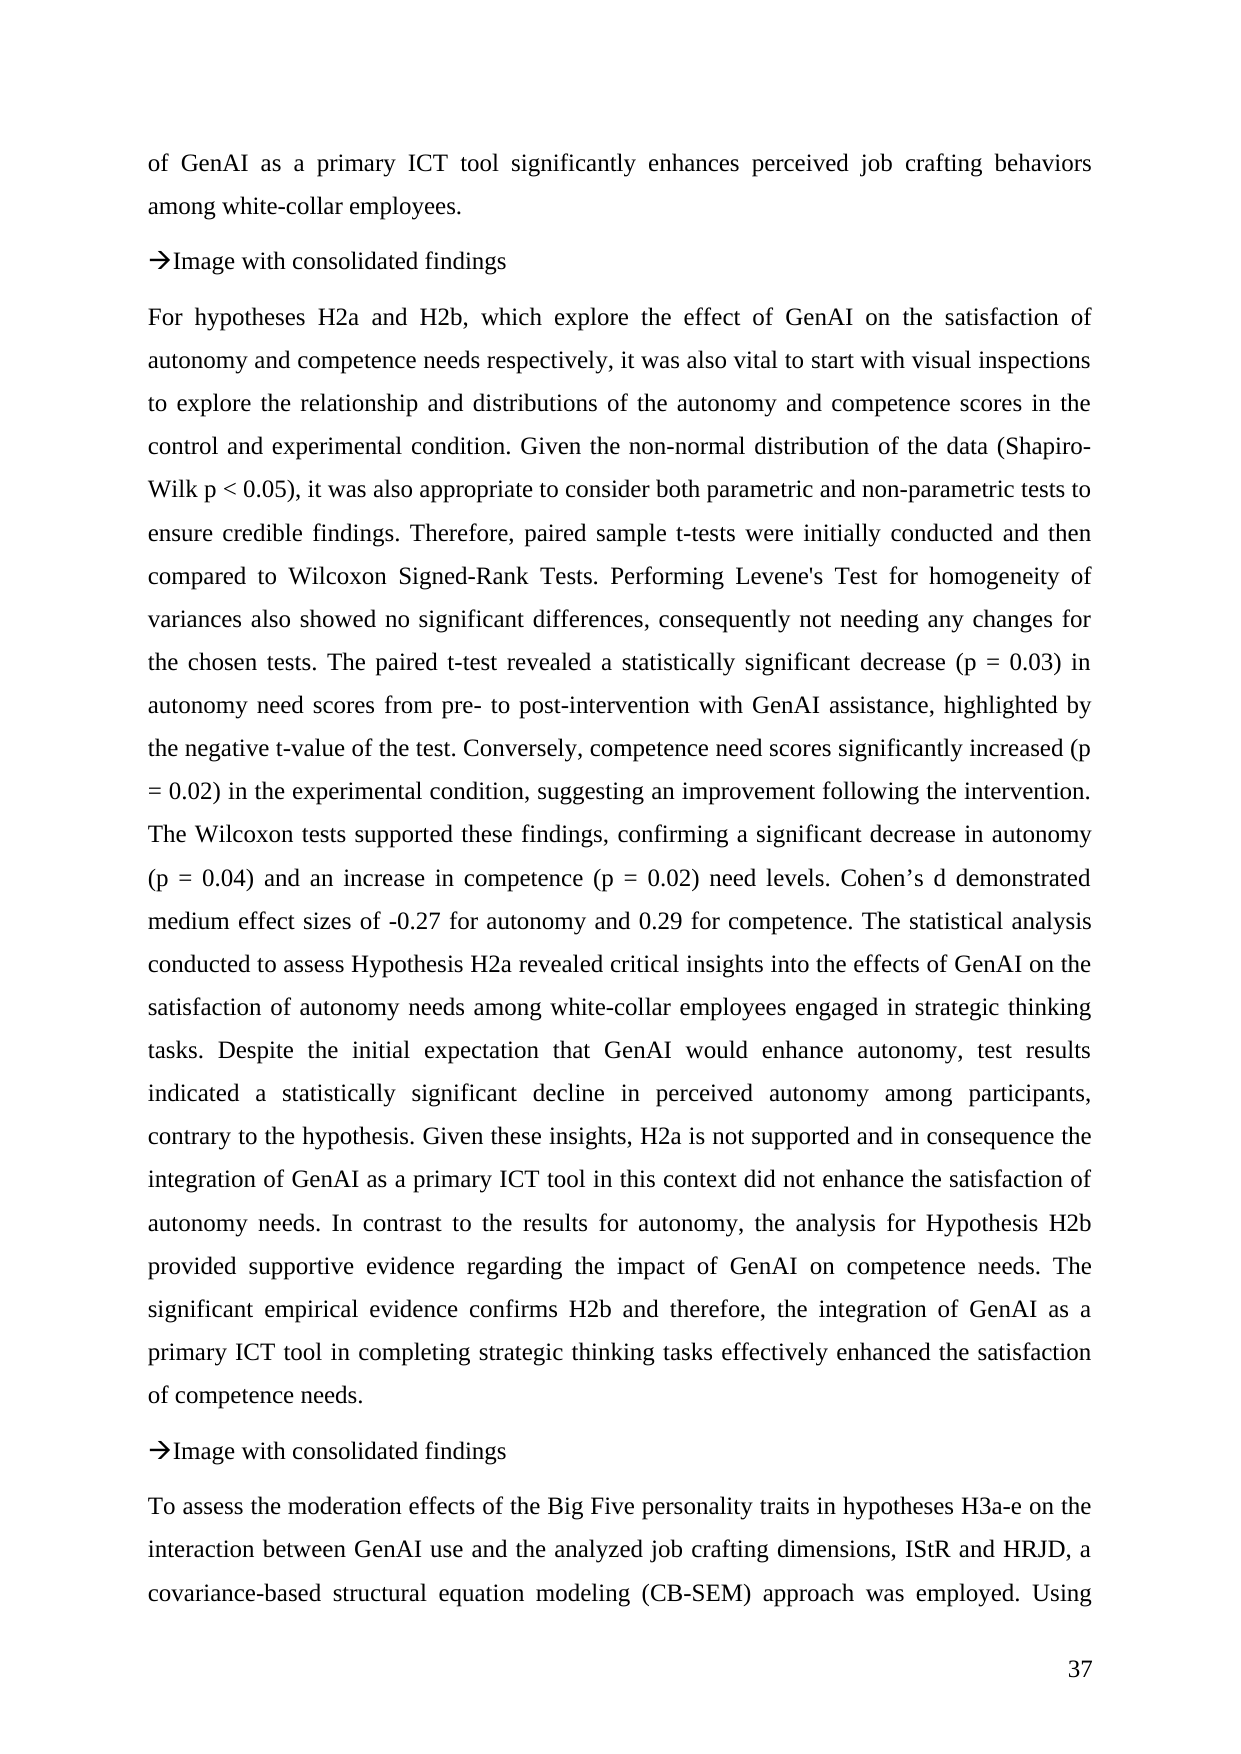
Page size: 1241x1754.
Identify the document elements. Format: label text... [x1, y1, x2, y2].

text For hypotheses H2a and H2b, which explore the effect of GenAI on the satisfaction of autonomy and competence needs respectively, it was also vital to start with visual inspections to explore the relationship and distributions of the autonomy and competence scores in the control and experimental condition. Given the non-normal distribution of the data (Shapiro-Wilk p < 0.05), it was also appropriate to consider both parametric and non-parametric tests to ensure credible findings. Therefore, paired sample t-tests were initially conducted and then compared to Wilcoxon Signed-Rank Tests. Performing Levene's Test for homogeneity of variances also showed no significant differences, consequently not needing any changes for the chosen tests. The paired t-test revealed a statistically significant decrease (p = 0.03) in autonomy need scores from pre- to post-intervention with GenAI assistance, highlighted by the negative t-value of the test. Conversely, competence need scores significantly increased (p = 0.02) in the experimental condition, suggesting an improvement following the intervention. The Wilcoxon tests supported these findings, confirming a significant decrease in autonomy (p = 0.04) and an increase in competence (p = 0.02) need levels. Cohen’s d demonstrated medium effect sizes of -0.27 for autonomy and 0.29 for competence. The statistical analysis conducted to assess Hypothesis H2a revealed critical insights into the effects of GenAI on the satisfaction of autonomy needs among white-collar employees engaged in strategic thinking tasks. Despite the initial expectation that GenAI would enhance autonomy, test results indicated a statistically significant decline in perceived autonomy among participants, contrary to the hypothesis. Given these insights, H2a is not supported and in consequence the integration of GenAI as a primary ICT tool in this context did not enhance the satisfaction of autonomy needs. In contrast to the results for autonomy, the analysis for Hypothesis H2b provided supportive evidence regarding the impact of GenAI on competence needs. The significant empirical evidence confirms H2b and therefore, the integration of GenAI as a primary ICT tool in completing strategic thinking tasks effectively enhanced the satisfaction of competence needs. [148, 302, 1092, 1409]
text Image with consolidated findings [148, 246, 1092, 275]
text Image with consolidated findings [148, 1436, 1092, 1464]
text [148, 148, 1092, 219]
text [148, 1491, 1092, 1606]
